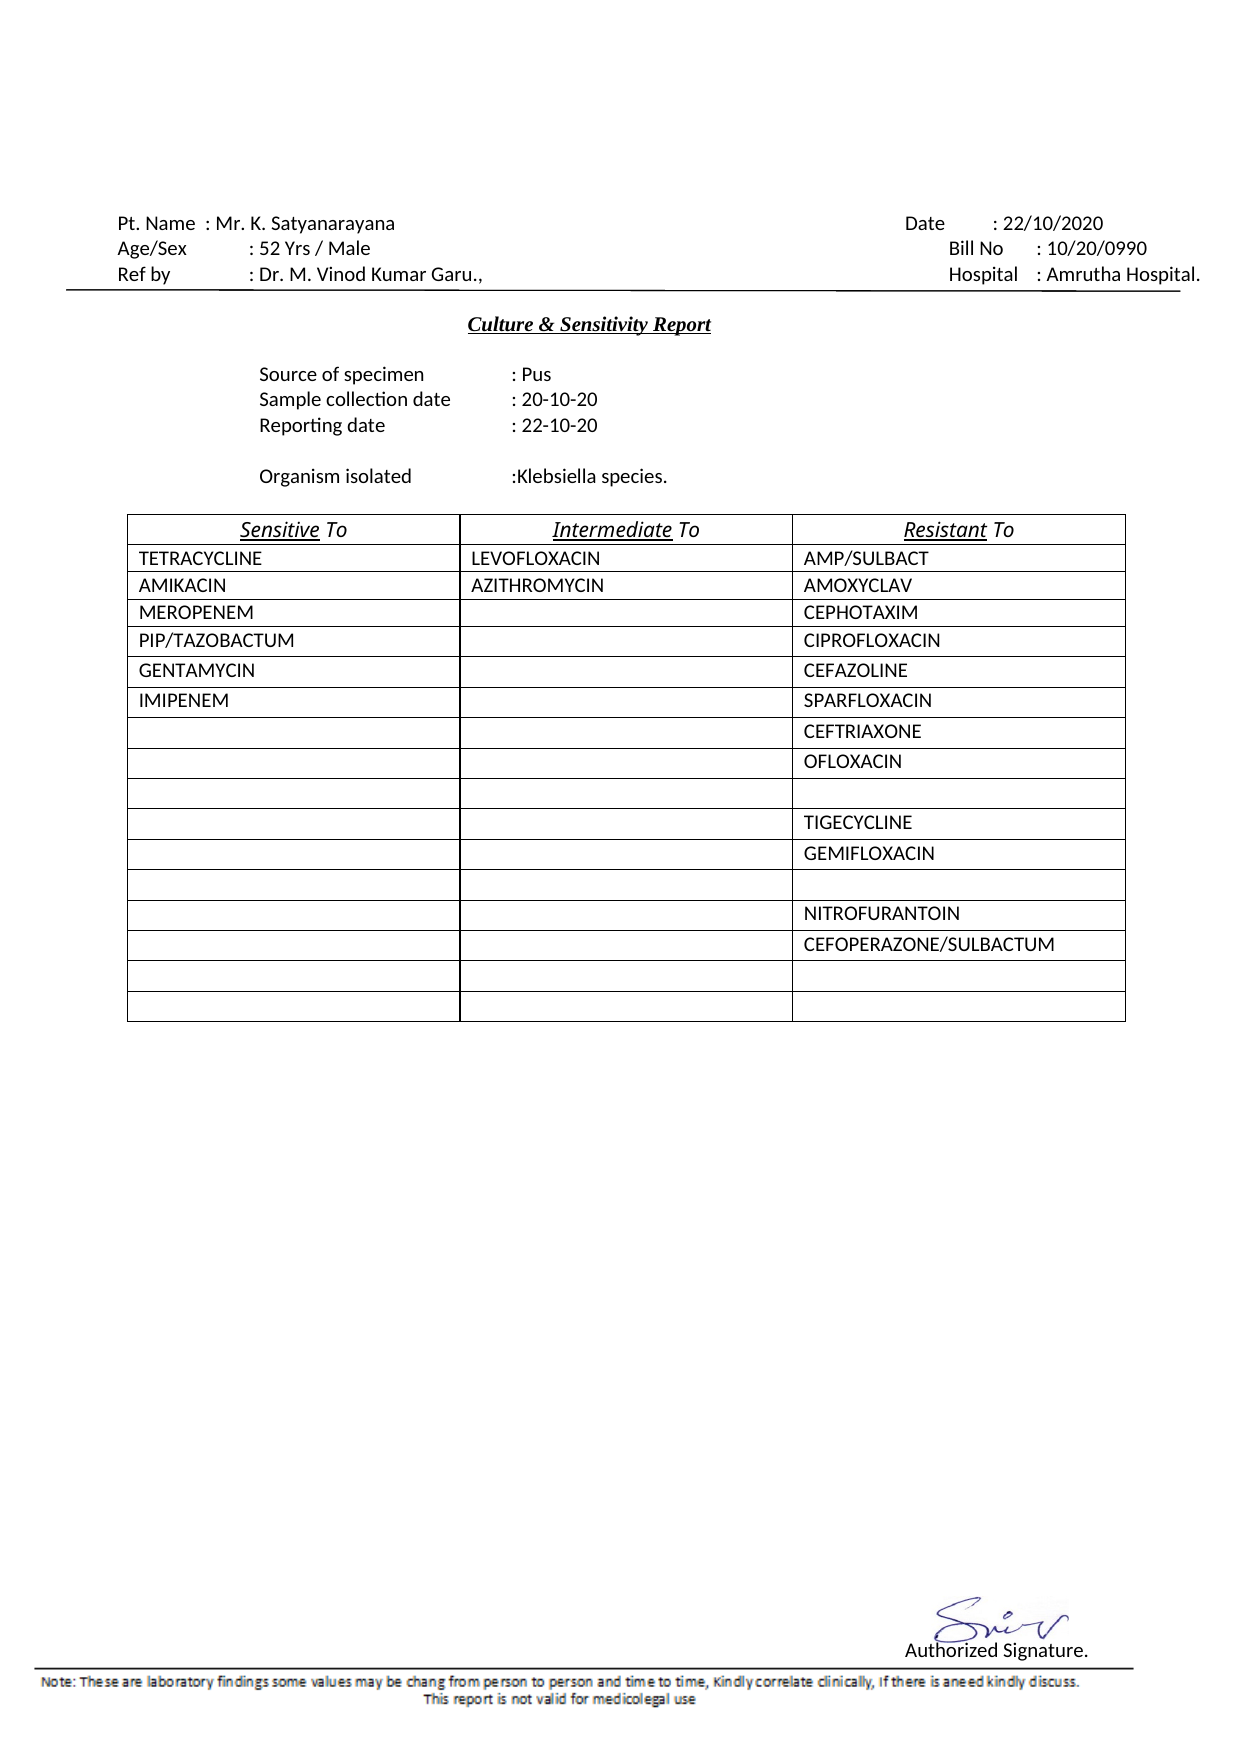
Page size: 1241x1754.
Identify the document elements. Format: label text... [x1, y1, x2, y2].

table_cell [128, 901, 459, 930]
table_cell CEFAZOLINE [793, 657, 1125, 687]
table_cell [128, 779, 459, 808]
table_cell IMIPENEM [128, 688, 459, 717]
table_cell [461, 870, 792, 899]
table_header Intermediate To [461, 515, 792, 544]
table_cell AZITHROMYCIN [461, 572, 792, 598]
table_cell [128, 961, 459, 991]
table_cell [461, 657, 792, 687]
table_cell TETRACYCLINE [128, 545, 459, 571]
table_cell [793, 870, 1125, 899]
table_cell AMP/SULBACT [793, 545, 1125, 571]
text Culture & Sensitivity Report [424, 312, 1210, 336]
table_header Sensitive To [128, 515, 459, 544]
table_cell OFLOXACIN [793, 749, 1125, 778]
text Age/Sex : 52 Yrs / Male Bill No : 10/20/0990 [74, 235, 1210, 261]
table_cell TIGECYCLINE [793, 809, 1125, 839]
picture [30, 1665, 1137, 1709]
table_cell [128, 992, 459, 1021]
text Authorized Signature. [905, 1637, 1210, 1663]
table_cell [461, 961, 792, 991]
table_cell CEFTRIAXONE [793, 718, 1125, 747]
table_cell [128, 931, 459, 960]
table_cell [793, 961, 1125, 991]
table_cell AMOXYCLAV [793, 572, 1125, 598]
table_cell [461, 600, 792, 626]
table_cell [793, 992, 1125, 1021]
table_cell [461, 931, 792, 960]
table_header Resistant To [793, 515, 1125, 544]
table_cell GEMIFLOXACIN [793, 840, 1125, 869]
text Pt. Name : Mr. K. Satyanarayana Date : 22/10/2020 [74, 210, 1210, 235]
table_cell GENTAMYCIN [128, 657, 459, 687]
table_cell [461, 749, 792, 778]
picture [931, 1596, 1069, 1637]
table_cell [461, 718, 792, 747]
text Reporting date : 22-10-20 [259, 412, 1210, 437]
text Sample collection date : 20-10-20 [259, 387, 1210, 412]
text Ref by : Dr. M. Vinod Kumar Garu., Hospital : Amrutha Hospital. [74, 261, 1210, 286]
table_cell [128, 749, 459, 778]
table_cell [128, 840, 459, 869]
table_cell [461, 840, 792, 869]
table_cell CEPHOTAXIM [793, 600, 1125, 626]
text Organism isolated :Klebsiella species. [259, 463, 1210, 488]
table_cell [128, 718, 459, 747]
text Source of specimen : Pus [259, 361, 1210, 387]
table_cell [461, 809, 792, 839]
table_cell [128, 809, 459, 839]
table_cell CIPROFLOXACIN [793, 627, 1125, 656]
table_cell PIP/TAZOBACTUM [128, 627, 459, 656]
table_cell MEROPENEM [128, 600, 459, 626]
table_cell [461, 779, 792, 808]
table_cell AMIKACIN [128, 572, 459, 598]
table_cell [461, 627, 792, 656]
table_cell [461, 688, 792, 717]
table_cell [793, 779, 1125, 808]
table_cell CEFOPERAZONE/SULBACTUM [793, 931, 1125, 960]
table_cell LEVOFLOXACIN [461, 545, 792, 571]
table_cell [128, 870, 459, 899]
table_cell [461, 901, 792, 930]
table_cell NITROFURANTOIN [793, 901, 1125, 930]
table_cell [461, 992, 792, 1021]
table_cell SPARFLOXACIN [793, 688, 1125, 717]
